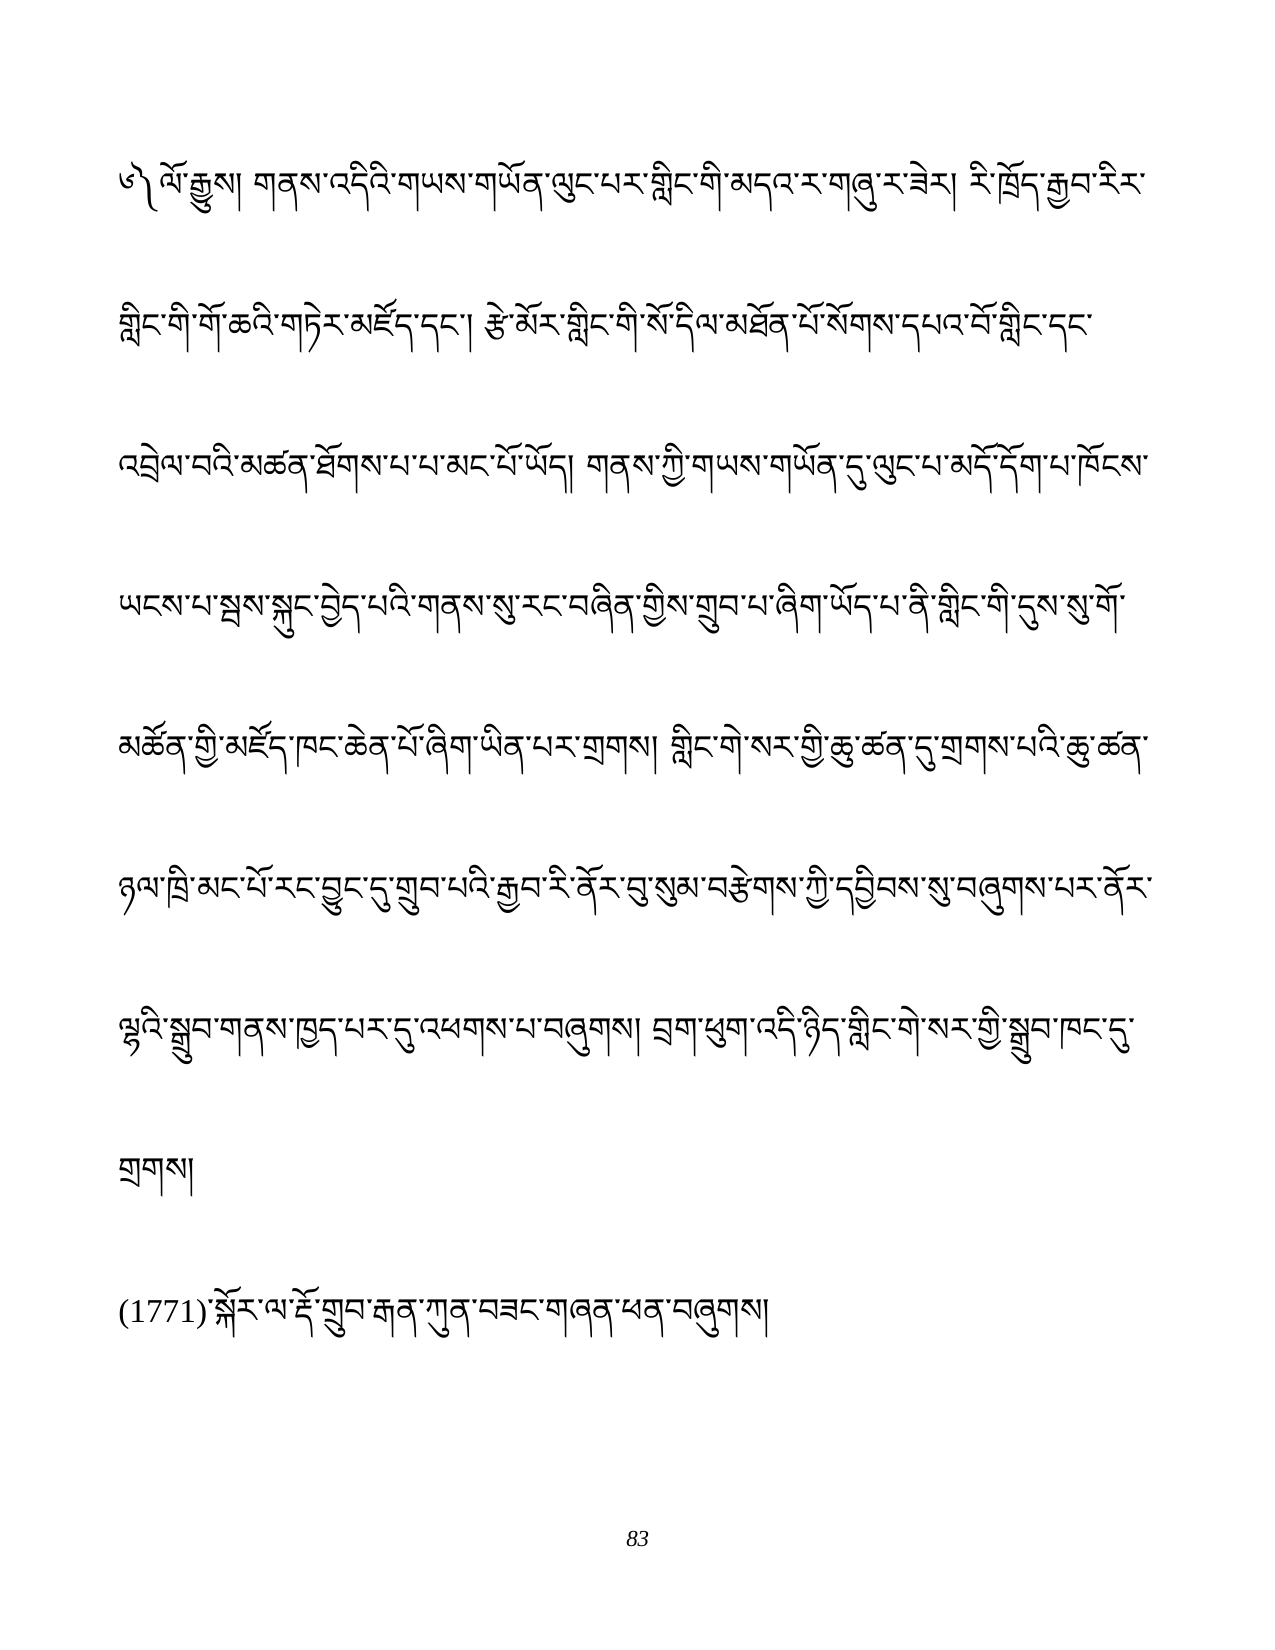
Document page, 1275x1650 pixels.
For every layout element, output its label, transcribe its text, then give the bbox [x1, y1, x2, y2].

text (1771)་སྐོར་ལ་རྡོ་གྲུབ་རྒན་ཀུན་བཟང་གཞན་ཕན་བཞུགས། [118, 1273, 1157, 1367]
text ༦༽ལོ་རྒྱུས། གནས་འདིའི་གཡས་གཡོན་ལུང་པར་གླིང་གི་མདའ་ར་གཞུ་ར་ཟེར། རི་ཁྲོད་རྒྱབ་རིར་གླིང་གི་གོ་ཆའི་གཏེར་མཛོད་དང་། རྩེ་མོར་གླིང་གི་སོ་དིལ་མཐོན་པོ་སོགས་དཔའ་བོ་གླིང་དང་འབྲེལ་བའི་མཚན་ཐོགས་པ་པ་མང་པོ་ཡོད། གནས་ཀྱི་གཡས་གཡོན་དུ་ལུང་པ་མདོ་དོག་པ་ཁོངས་ཡངས་པ་སྦས་སྐུང་བྱེད་པའི་གནས་སུ་རང་བཞིན་གྱིས་གྲུབ་པ་ཞིག་ཡོད་པ་ནི་གླིང་གི་དུས་སུ་གོ་མཚོན་གྱི་མཛོད་ཁང་ཆེན་པོ་ཞིག་ཡིན་པར་གྲགས། གླིང་གེ་སར་གྱི་ཆུ་ཚན་དུ་གྲགས་པའི་ཆུ་ཚན་ཉལ་ཁྲི་མང་པོ་རང་བྱུང་དུ་གྲུབ་པའི་རྒྱབ་རི་ནོར་བུ་སུམ་བརྩེགས་ཀྱི་དབྱིབས་སུ་བཞུགས་པར་ནོར་ལྷའི་སྒྲུབ་གནས་ཁྱད་པར་དུ་འཕགས་པ་བཞུགས། བྲག་ཕུག་འདི་ཉིད་གླིང་གེ་སར་གྱི་སྒྲུབ་ཁང་དུ་གྲགས། [118, 148, 1157, 1227]
